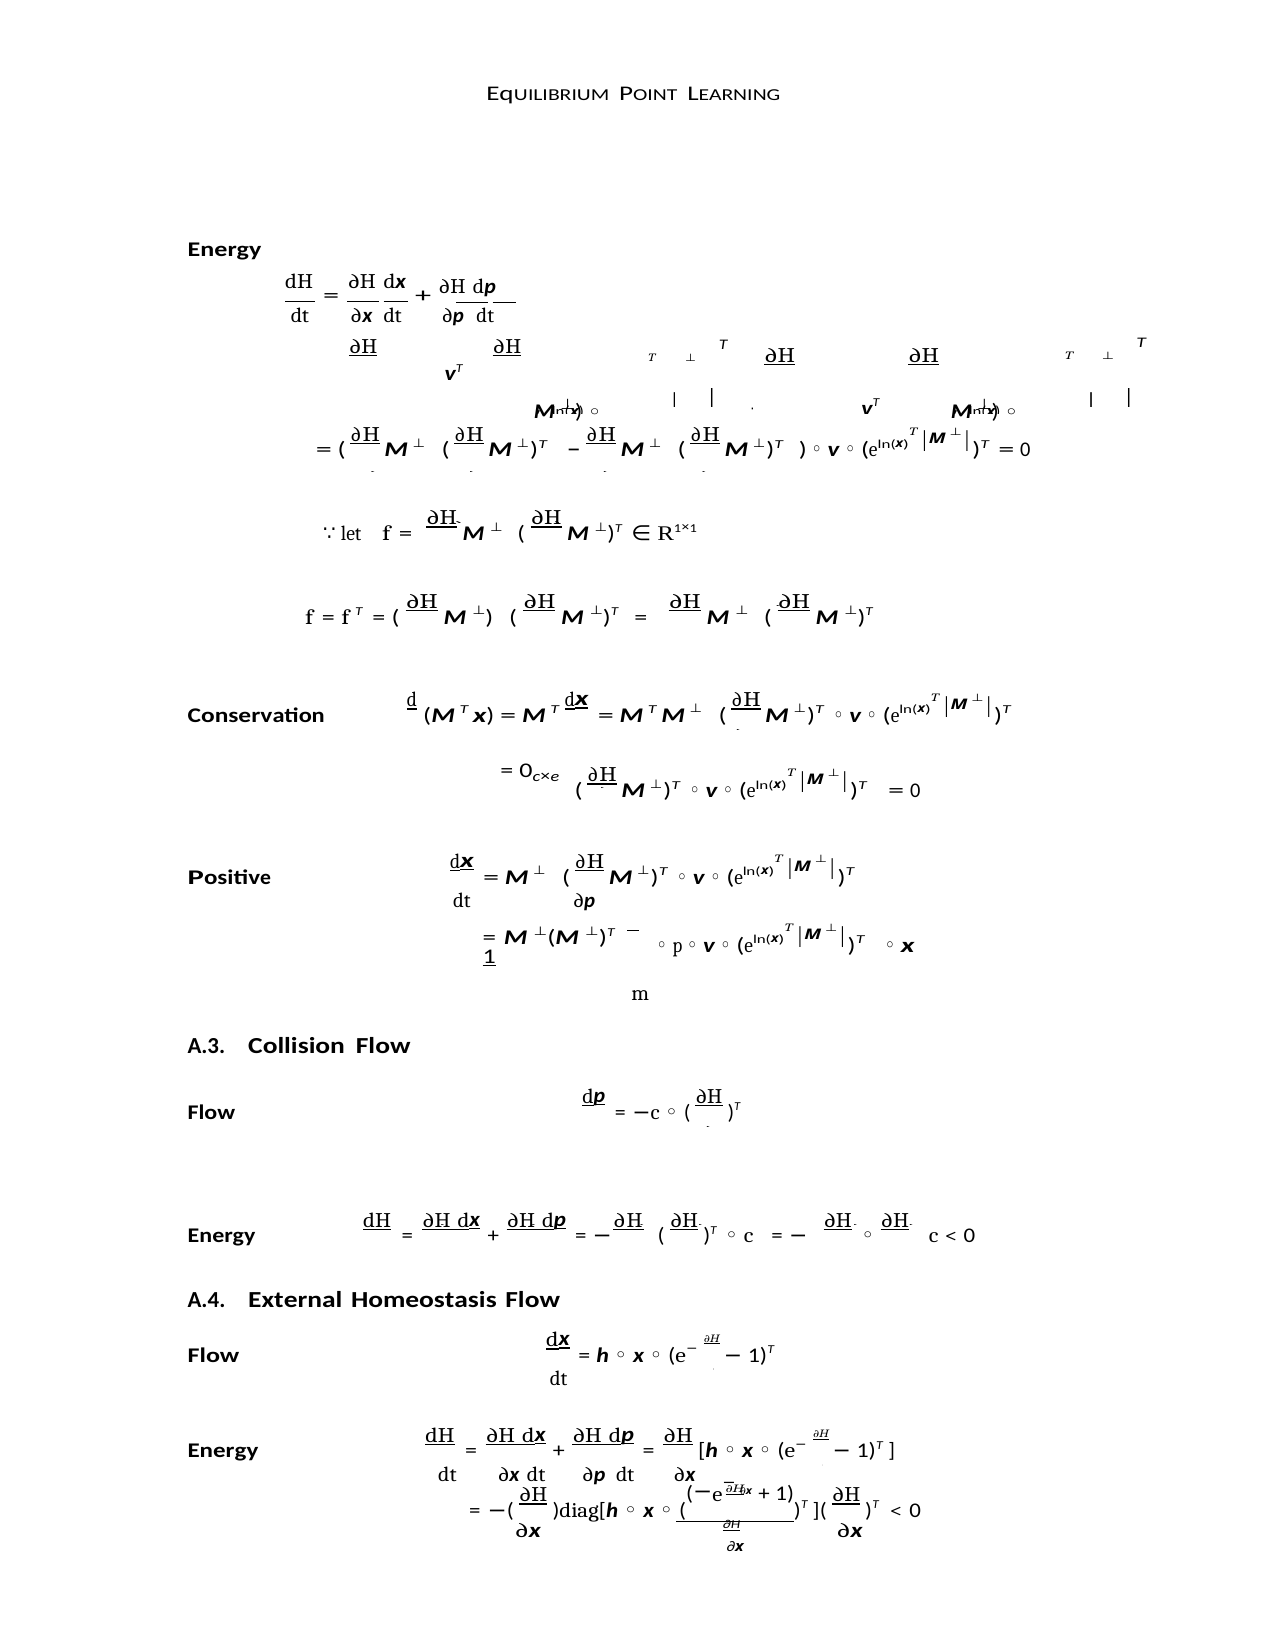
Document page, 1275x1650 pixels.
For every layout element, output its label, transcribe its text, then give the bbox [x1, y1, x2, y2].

text = 0c×e [173, 757, 559, 786]
text dt ∂p [453, 891, 649, 912]
text ∂p dt [441, 305, 525, 327]
text dt ∂x dt [173, 1464, 545, 1485]
text ∂H [409, 334, 521, 358]
text Flow dp = −c ◦ ( ∂H )T [187, 1082, 1160, 1125]
text ∂p dt ∂x [582, 1464, 1160, 1485]
text Positive dx = M ⊥ ( ∂H M ⊥)T ◦ v ◦ (eln(x)T |M ⊥|)T [187, 858, 1160, 891]
text Conservation d (M T x) = M T dx = M T M ⊥ ( ∂H M ⊥)T ◦ v ◦ (eln(x)T |M ⊥|)T [187, 686, 1160, 728]
text dH ∂H dx [285, 273, 431, 293]
text Flow dx = h ◦ x ◦ (e− ∂H − 1)T [187, 1337, 1160, 1369]
text = ( ∂H M ⊥ ( ∂H M ⊥)T − ∂H M ⊥ ( ∂H M ⊥)T ) ◦ v ◦ (eln(x)T |M ⊥|)T = 0 [243, 422, 1102, 463]
text Energy dH = ∂H dx + ∂H dp = −∂H ( ∂H )T ◦ c = − ∂H ◦ ∂H c < 0 [187, 1181, 1160, 1249]
text T ⊥ T ∂H ∂H [648, 330, 941, 367]
text = M ⊥(M ⊥)T 1 [482, 917, 649, 987]
text m [173, 987, 649, 1004]
subtitle External Homeostasis Flow [187, 1285, 1160, 1313]
text Energy dH = ∂H dx + ∂H dp = ∂H [h ◦ x ◦ (e− ∂H − 1)T ] [187, 1432, 1160, 1464]
subtitle Collision Flow [187, 1031, 1160, 1059]
text ∂x ∂H ∂x [216, 1523, 1160, 1541]
text T ⊥ T [1064, 330, 1160, 363]
text ( ∂H M ⊥)T ◦ v ◦ (eln(x)T |M ⊥|)T = 0 [563, 745, 1160, 803]
text dt ∂x dt [291, 305, 405, 327]
text ∂H dp [438, 273, 1160, 298]
text ∂H [173, 334, 377, 358]
text = −( ∂H )diag[h ◦ x ◦ ((−e− ∂x + 1))T ]( ∂H )T < 0 [255, 1493, 1135, 1523]
text f = f T = ( ∂H M ⊥) ( ∂H M ⊥)T = ∂H M ⊥ ( ∂H M ⊥)T [305, 562, 1160, 630]
text ∵ let f = ∂H M ⊥ ( ∂H M ⊥)T ∈ R1×1 [323, 478, 1160, 546]
text dt [173, 1369, 944, 1389]
text Energy [187, 237, 266, 262]
text ◦ p ◦ v ◦ (eln(x)T |M ⊥|)T ◦ x [656, 920, 1160, 958]
